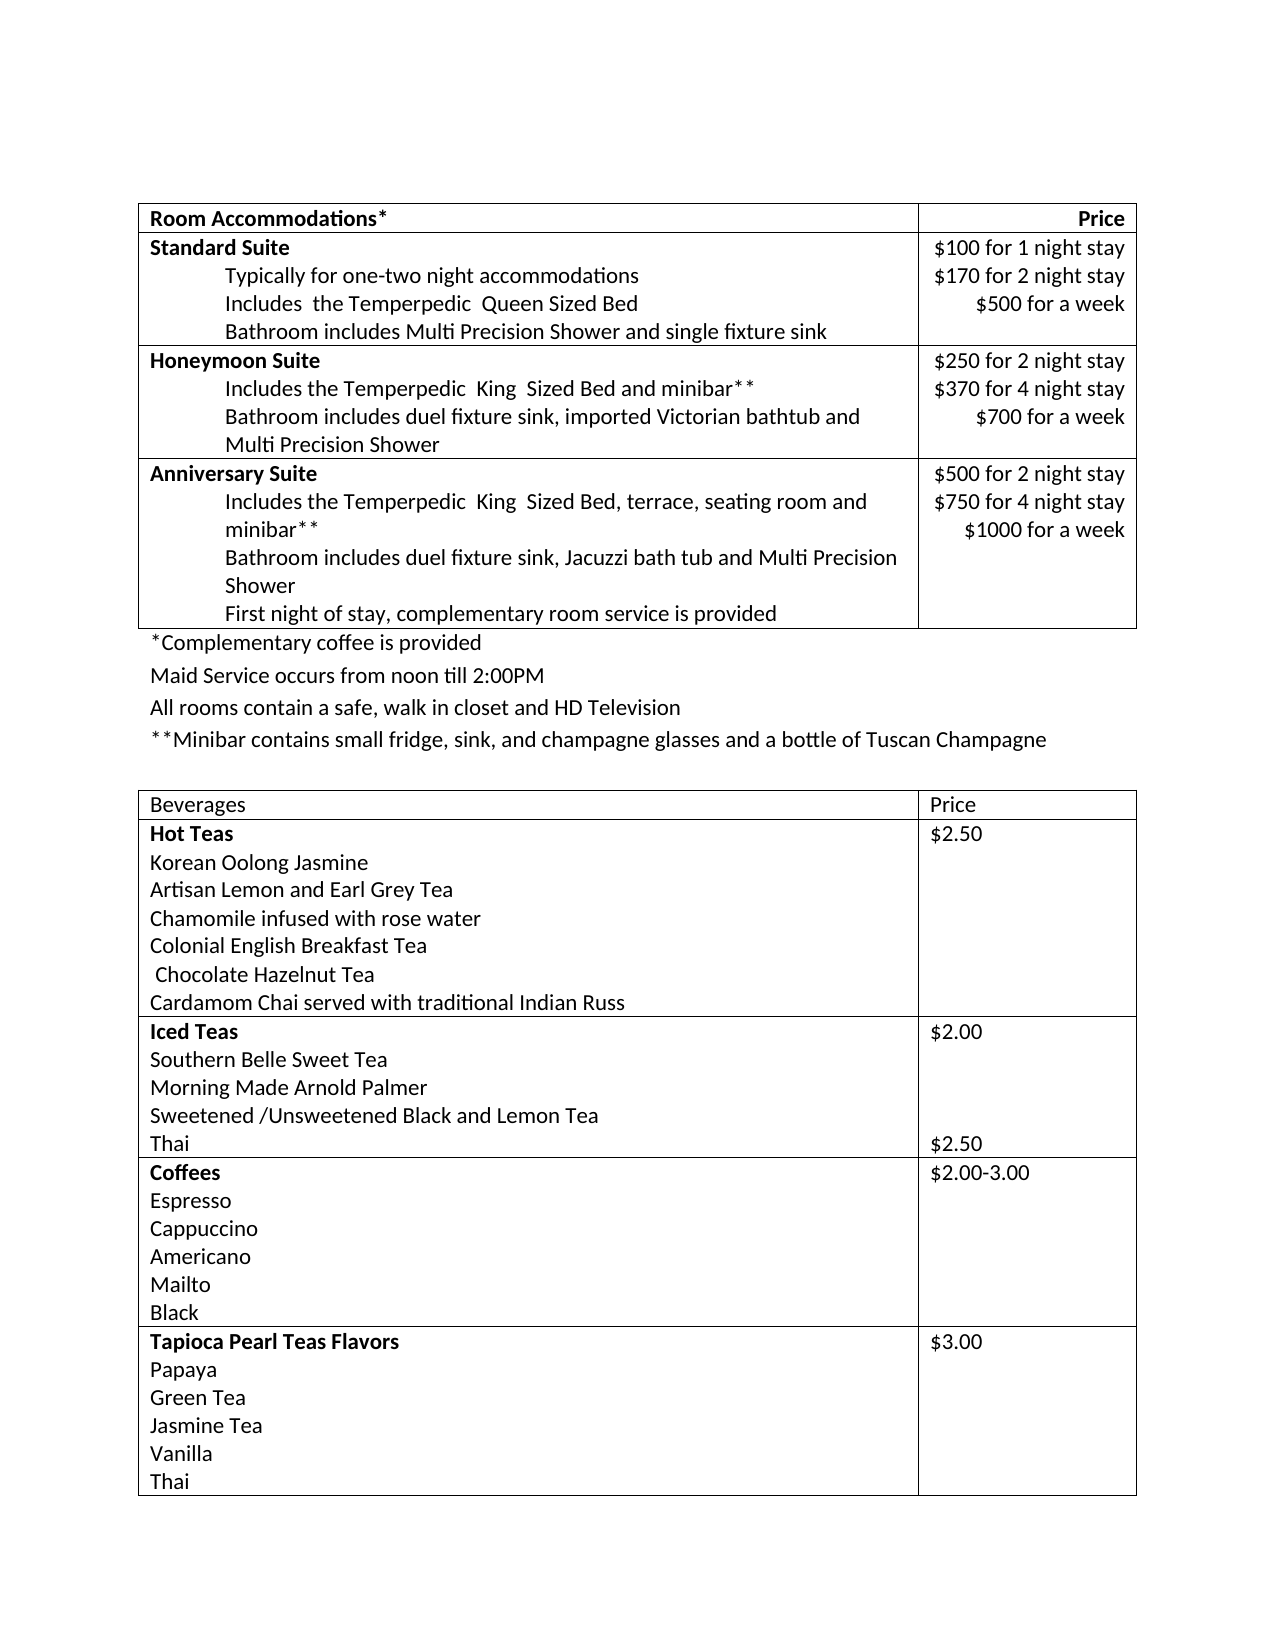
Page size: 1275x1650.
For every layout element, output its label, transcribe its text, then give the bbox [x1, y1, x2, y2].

text **Minibar contains small fridge, sink, and champagne glasses and a bottle of Tuscan Champagne [150, 725, 1125, 753]
table_cell Anniversary Suite Includes the Temperpedic King Sized Bed, terrace, seating room and minibar** Bathroom includes duel fixture sink, Jacuzzi bath tub and Multi Precision Shower First night of stay, complementary room service is provided [139, 459, 918, 627]
table_cell Hot Teas Korean Oolong Jasmine Artisan Lemon and Earl Grey Tea Chamomile infused with rose water Colonial English Breakfast Tea Chocolate Hazelnut Tea Cardamom Chai served with traditional Indian Russ [139, 820, 918, 1016]
text *Complementary coffee is provided [150, 629, 1125, 657]
table_header Price [919, 204, 1136, 232]
table_cell Tapioca Pearl Teas Flavors Papaya Green Tea Jasmine Tea Vanilla Thai [139, 1327, 918, 1495]
table_header Beverages [139, 791, 918, 818]
table_cell Standard Suite Typically for one-two night accommodations Includes the Temperpedic Queen Sized Bed Bathroom includes Multi Precision Shower and single fixture sink [139, 233, 918, 345]
table_cell $500 for 2 night stay $750 for 4 night stay $1000 for a week [919, 459, 1136, 627]
table_cell $3.00 [919, 1327, 1136, 1495]
text Maid Service occurs from noon till 2:00PM [150, 661, 1125, 689]
table_cell $250 for 2 night stay $370 for 4 night stay $700 for a week [919, 346, 1136, 458]
table_cell $100 for 1 night stay $170 for 2 night stay $500 for a week [919, 233, 1136, 345]
table_cell $2.50 [919, 820, 1136, 1016]
table_cell Honeymoon Suite Includes the Temperpedic King Sized Bed and minibar** Bathroom includes duel fixture sink, imported Victorian bathtub and Multi Precision Shower [139, 346, 918, 458]
table_cell $2.00-3.00 [919, 1158, 1136, 1326]
table_cell Iced Teas Southern Belle Sweet Tea Morning Made Arnold Palmer Sweetened /Unsweetened Black and Lemon Tea Thai [139, 1017, 918, 1157]
table_header Price [919, 791, 1136, 818]
table_cell $2.00 $2.50 [919, 1017, 1136, 1157]
table_header Room Accommodations* [139, 204, 918, 232]
table_cell Coffees Espresso Cappuccino Americano Mailto Black [139, 1158, 918, 1326]
text All rooms contain a safe, walk in closet and HD Television [150, 693, 1125, 721]
